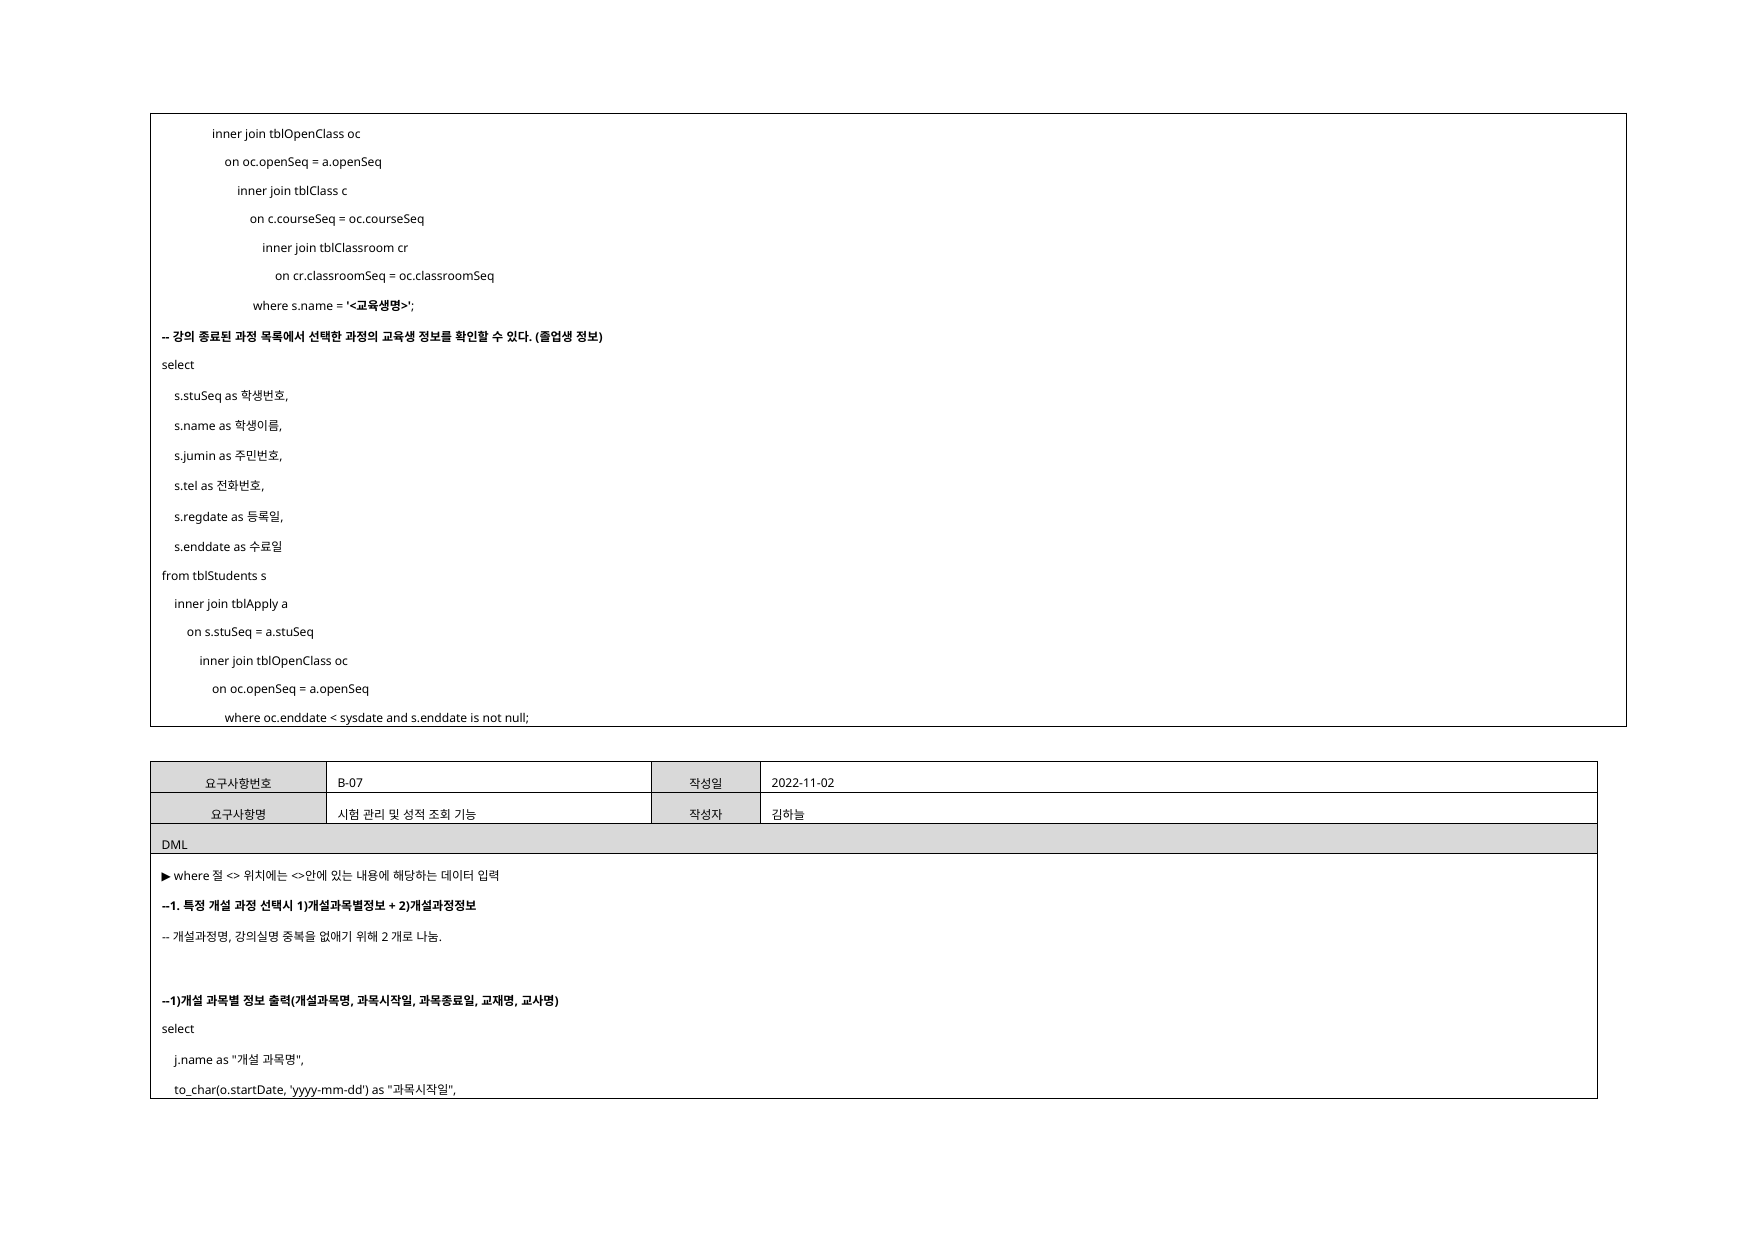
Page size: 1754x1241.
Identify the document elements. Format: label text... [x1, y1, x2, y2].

table_header 2022-11-02 [761, 762, 1597, 792]
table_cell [151, 854, 1597, 1098]
table_cell 시험 관리 및 성적 조회 기능 [327, 793, 651, 823]
table_header 작성일 [652, 762, 760, 792]
table_header B-07 [327, 762, 651, 792]
table_cell 요구사항명 [151, 793, 326, 823]
table_cell 김하늘 [761, 793, 1597, 823]
table_cell DML [151, 824, 1597, 853]
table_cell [151, 114, 1626, 726]
table_header 요구사항번호 [151, 762, 326, 792]
table_cell 작성자 [652, 793, 760, 823]
